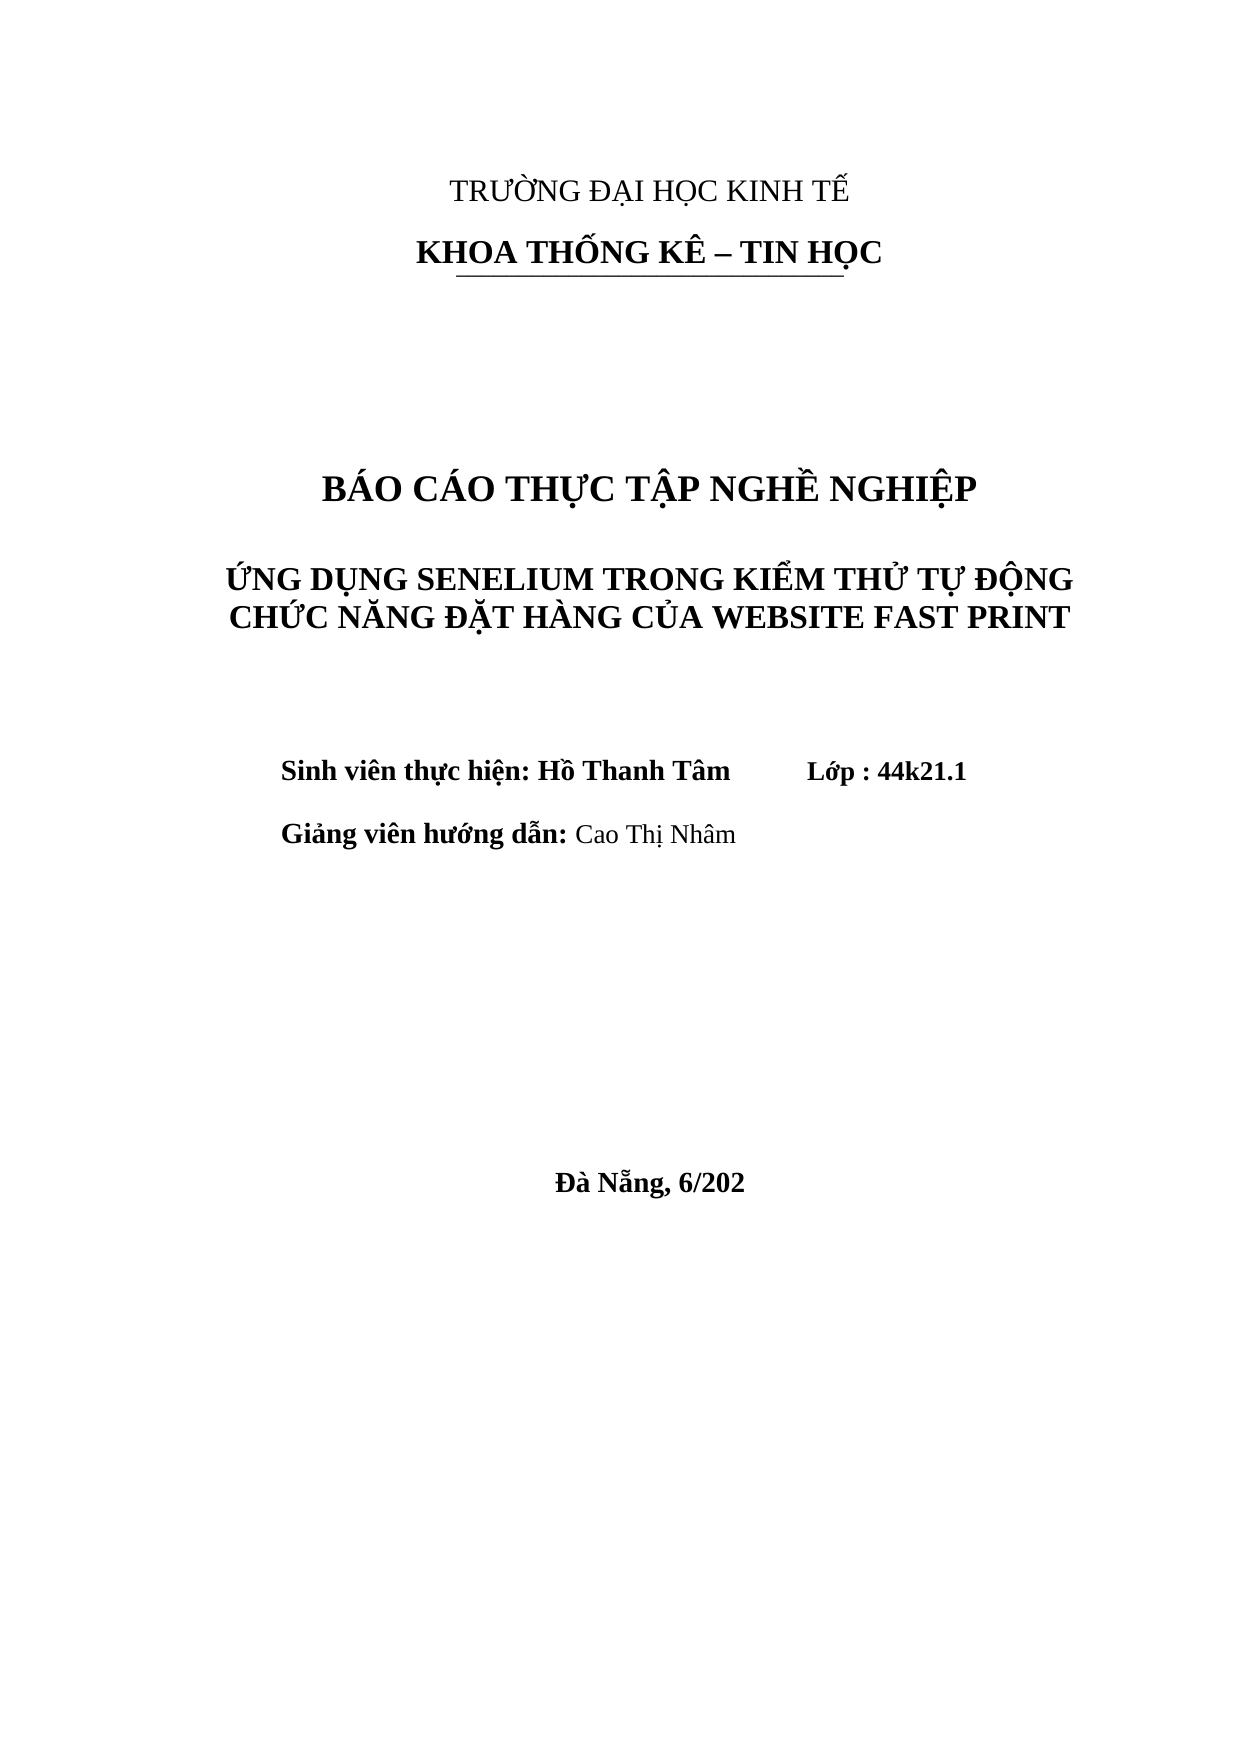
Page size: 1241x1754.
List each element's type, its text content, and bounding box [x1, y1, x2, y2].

text TRƯỜNG ĐẠI HỌC KINH TẾ [207, 173, 1092, 209]
text Sinh viên thực hiện: Hồ Thanh Tâm Lớp : 44k21.1 [207, 753, 1092, 787]
text ỨNG DỤNG SENELIUM TRONG KIỂM THỬ TỰ ĐỘNG CHỨC NĂNG ĐẶT HÀNG CỦA WEBSITE FAST PRINT [207, 559, 1092, 636]
text BÁO CÁO THỰC TẬP NGHỀ NGHIỆP [207, 467, 1092, 510]
text Đà Nẵng, 6/202 [207, 1165, 1092, 1199]
text Giảng viên hướng dẫn: Cao Thị Nhâm [207, 816, 1092, 850]
text KHOA THỐNG KÊ – TIN HỌC [207, 233, 1092, 271]
text ––––––––––––––––––––––––––––––– [207, 271, 1092, 286]
